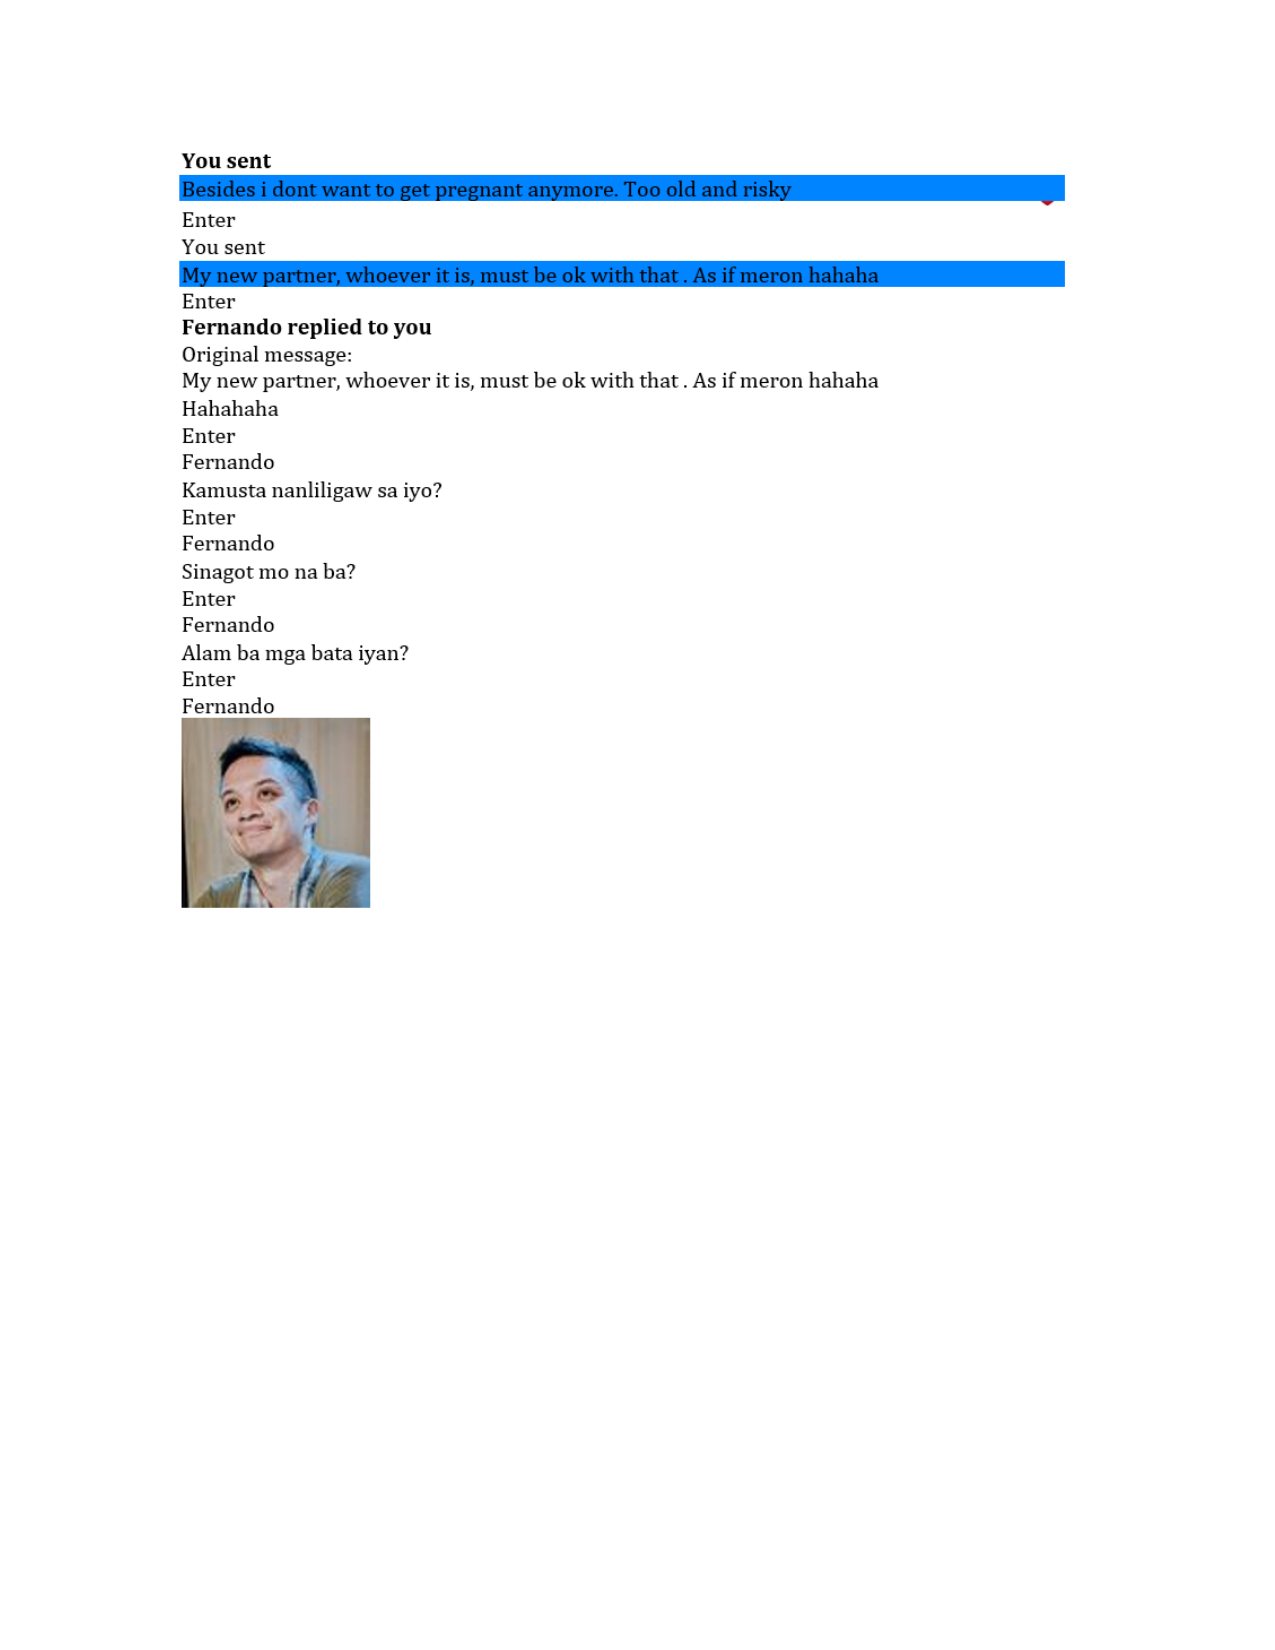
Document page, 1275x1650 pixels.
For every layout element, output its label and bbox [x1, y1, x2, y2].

picture [150, 150, 1125, 952]
